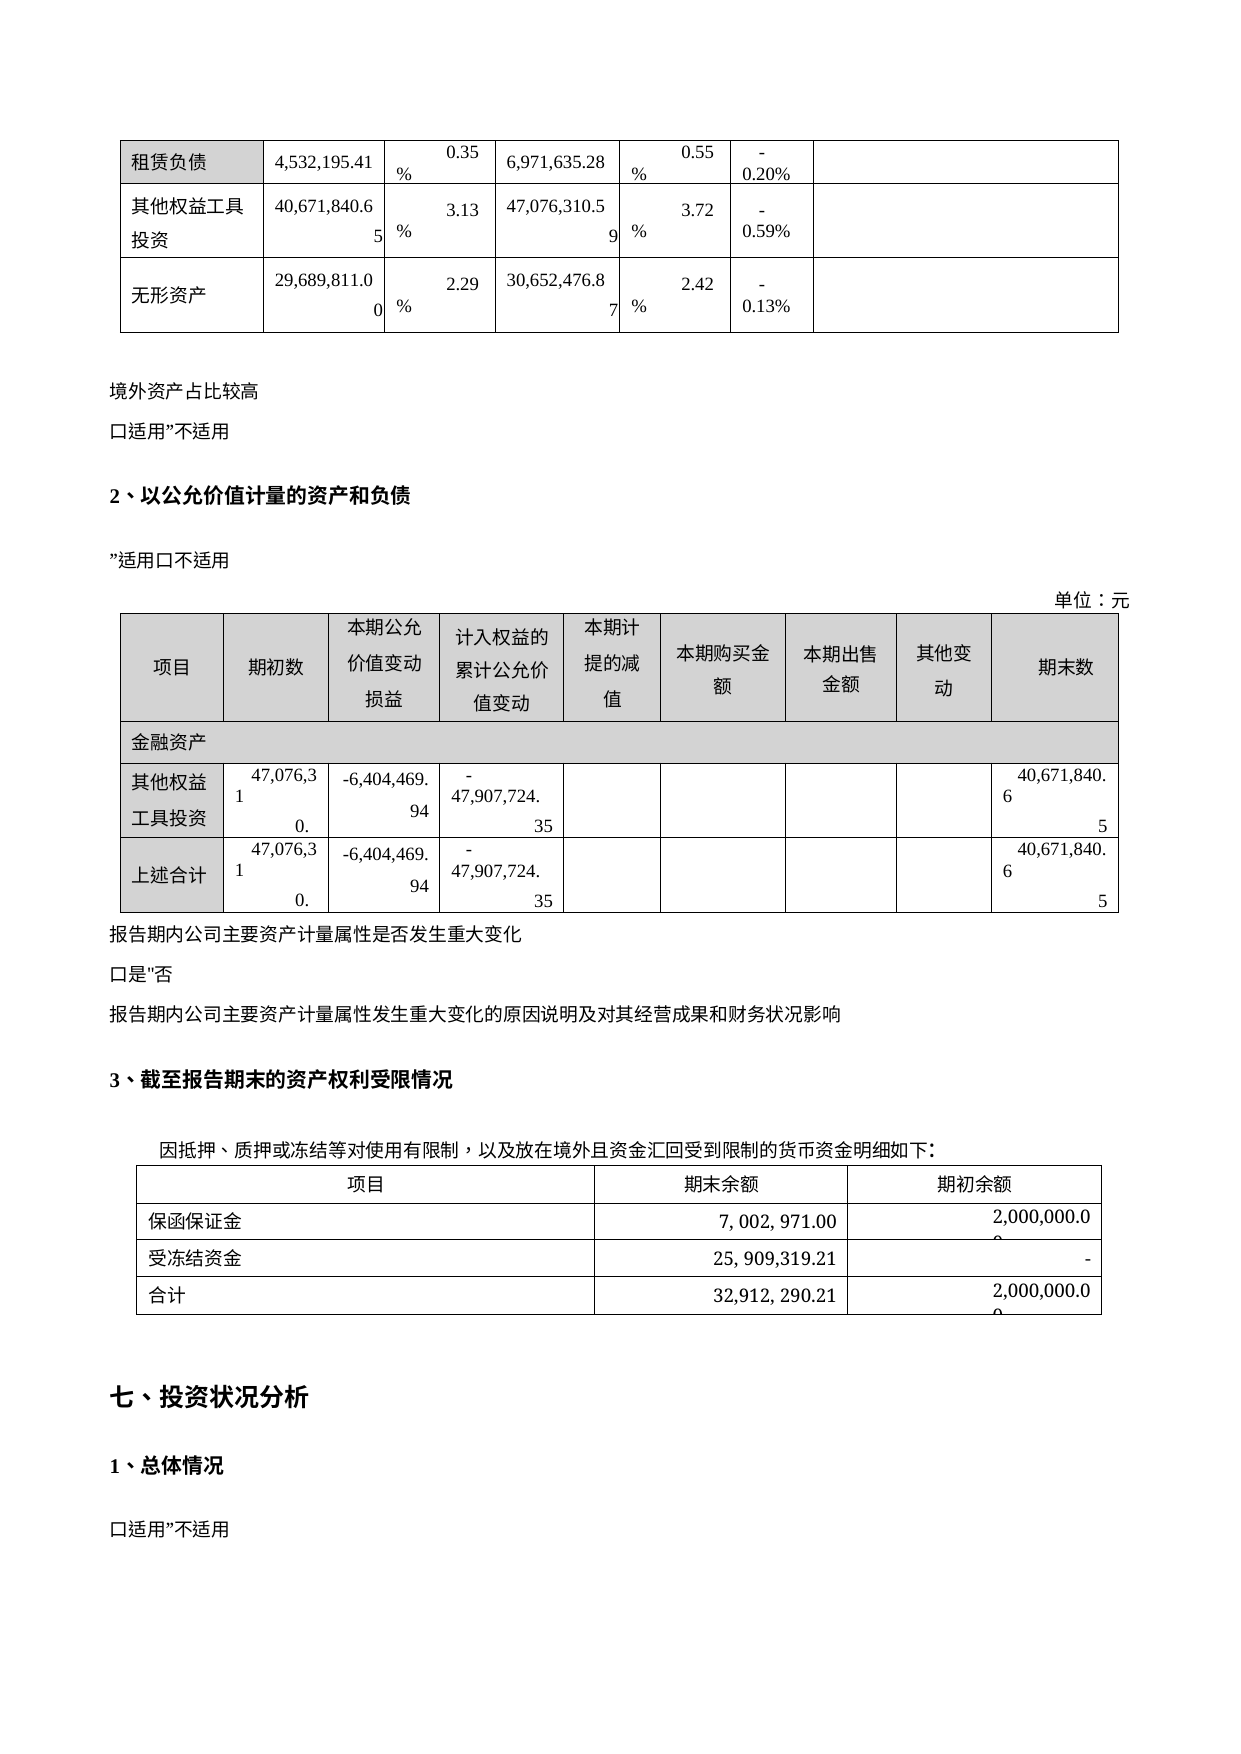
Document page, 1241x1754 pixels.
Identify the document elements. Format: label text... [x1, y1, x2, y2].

text 报告期内公司主要资产计量属性是否发生重大变化 [109, 921, 1129, 947]
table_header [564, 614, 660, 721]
subtitle 2、以公允价值计量的资产和负债 [109, 482, 1129, 510]
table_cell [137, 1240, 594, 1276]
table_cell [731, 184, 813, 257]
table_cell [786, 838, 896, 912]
text 报告期内公司主要资产计量属性发生重大变化的原因说明及对其经营成果和财务状况影响 [109, 1002, 1129, 1027]
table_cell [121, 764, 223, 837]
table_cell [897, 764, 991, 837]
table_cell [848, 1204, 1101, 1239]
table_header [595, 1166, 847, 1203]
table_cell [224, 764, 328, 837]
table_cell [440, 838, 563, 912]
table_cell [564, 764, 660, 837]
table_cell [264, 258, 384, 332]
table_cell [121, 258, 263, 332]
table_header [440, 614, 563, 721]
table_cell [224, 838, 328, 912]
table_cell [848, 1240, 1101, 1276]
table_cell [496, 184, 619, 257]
subtitle 七、投资状况分析 [109, 1379, 1129, 1413]
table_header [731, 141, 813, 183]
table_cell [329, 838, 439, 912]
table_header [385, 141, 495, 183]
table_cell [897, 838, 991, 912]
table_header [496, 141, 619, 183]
text 口适用”不适用 [109, 418, 1129, 444]
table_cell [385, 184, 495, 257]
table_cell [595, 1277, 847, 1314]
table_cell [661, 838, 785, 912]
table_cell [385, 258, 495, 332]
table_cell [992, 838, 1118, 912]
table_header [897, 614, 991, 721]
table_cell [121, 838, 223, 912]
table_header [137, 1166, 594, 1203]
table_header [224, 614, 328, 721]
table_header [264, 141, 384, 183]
text 因抵押、质押或冻结等对使用有限制，以及放在境外且资金汇回受到限制的货币资金明细如下: [159, 1131, 1129, 1165]
text 单位：元 [109, 588, 1129, 613]
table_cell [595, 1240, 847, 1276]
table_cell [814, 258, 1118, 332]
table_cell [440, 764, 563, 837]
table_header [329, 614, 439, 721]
subtitle 1、总体情况 [109, 1451, 1129, 1479]
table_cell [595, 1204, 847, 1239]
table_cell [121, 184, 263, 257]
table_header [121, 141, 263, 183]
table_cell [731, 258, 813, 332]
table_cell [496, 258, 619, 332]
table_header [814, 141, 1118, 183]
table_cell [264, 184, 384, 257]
text ”适用口不适用 [109, 547, 1129, 573]
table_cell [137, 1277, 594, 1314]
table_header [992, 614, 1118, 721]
subtitle 3、截至报告期末的资产权利受限情况 [109, 1065, 1129, 1093]
text 境外资产占比较高 [109, 378, 1129, 404]
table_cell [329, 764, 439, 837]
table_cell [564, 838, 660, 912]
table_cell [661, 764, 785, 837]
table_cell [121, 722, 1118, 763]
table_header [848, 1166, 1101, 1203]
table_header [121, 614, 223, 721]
text 口是"否 [109, 962, 1129, 987]
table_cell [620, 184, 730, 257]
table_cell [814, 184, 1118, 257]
text 口适用”不适用 [109, 1517, 1129, 1542]
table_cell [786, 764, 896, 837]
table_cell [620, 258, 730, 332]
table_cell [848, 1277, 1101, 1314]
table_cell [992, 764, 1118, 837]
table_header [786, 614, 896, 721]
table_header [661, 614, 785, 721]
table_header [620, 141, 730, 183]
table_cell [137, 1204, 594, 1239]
